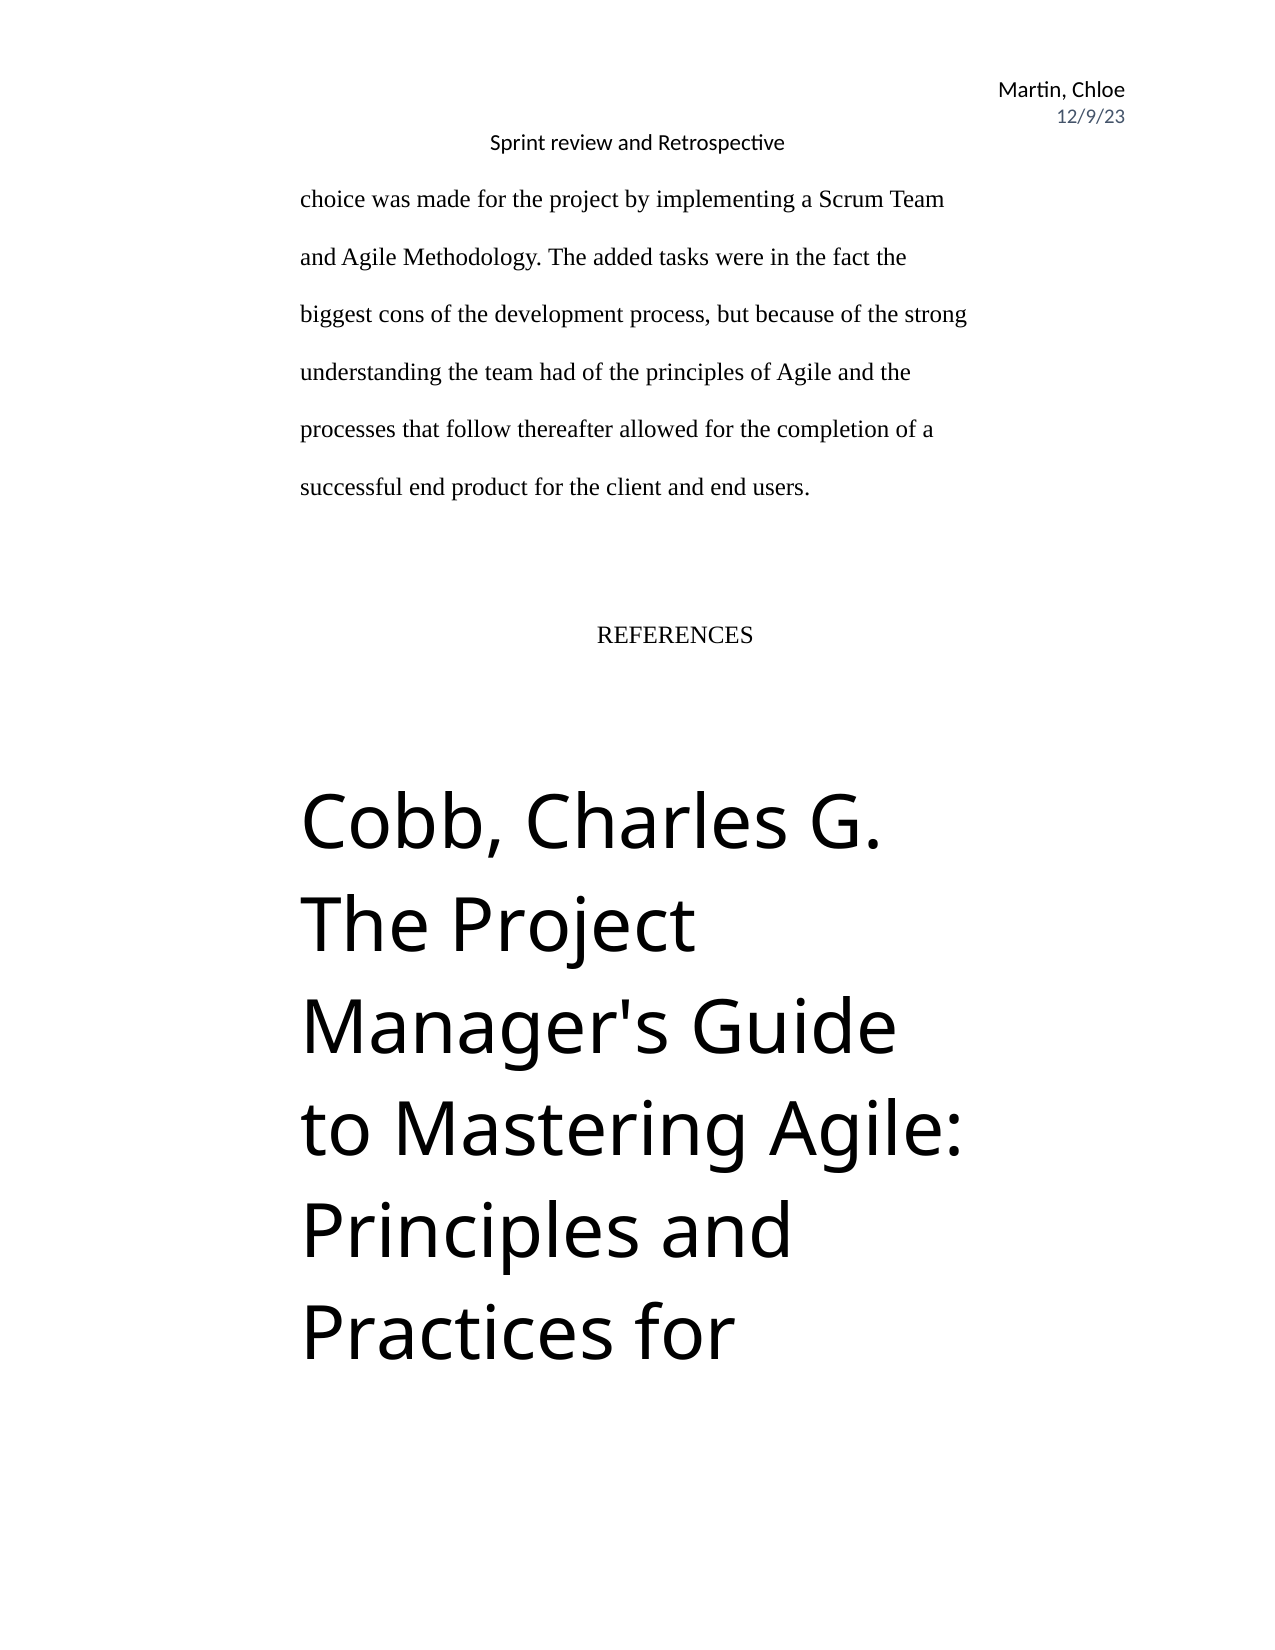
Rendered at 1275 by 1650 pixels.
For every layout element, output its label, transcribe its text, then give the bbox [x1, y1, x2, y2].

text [300, 184, 975, 501]
text REFERENCES [300, 620, 975, 649]
text Cobb, Charles G. The Project Manager's Guide to Mastering Agile: Principles and Practices for [300, 769, 975, 1382]
